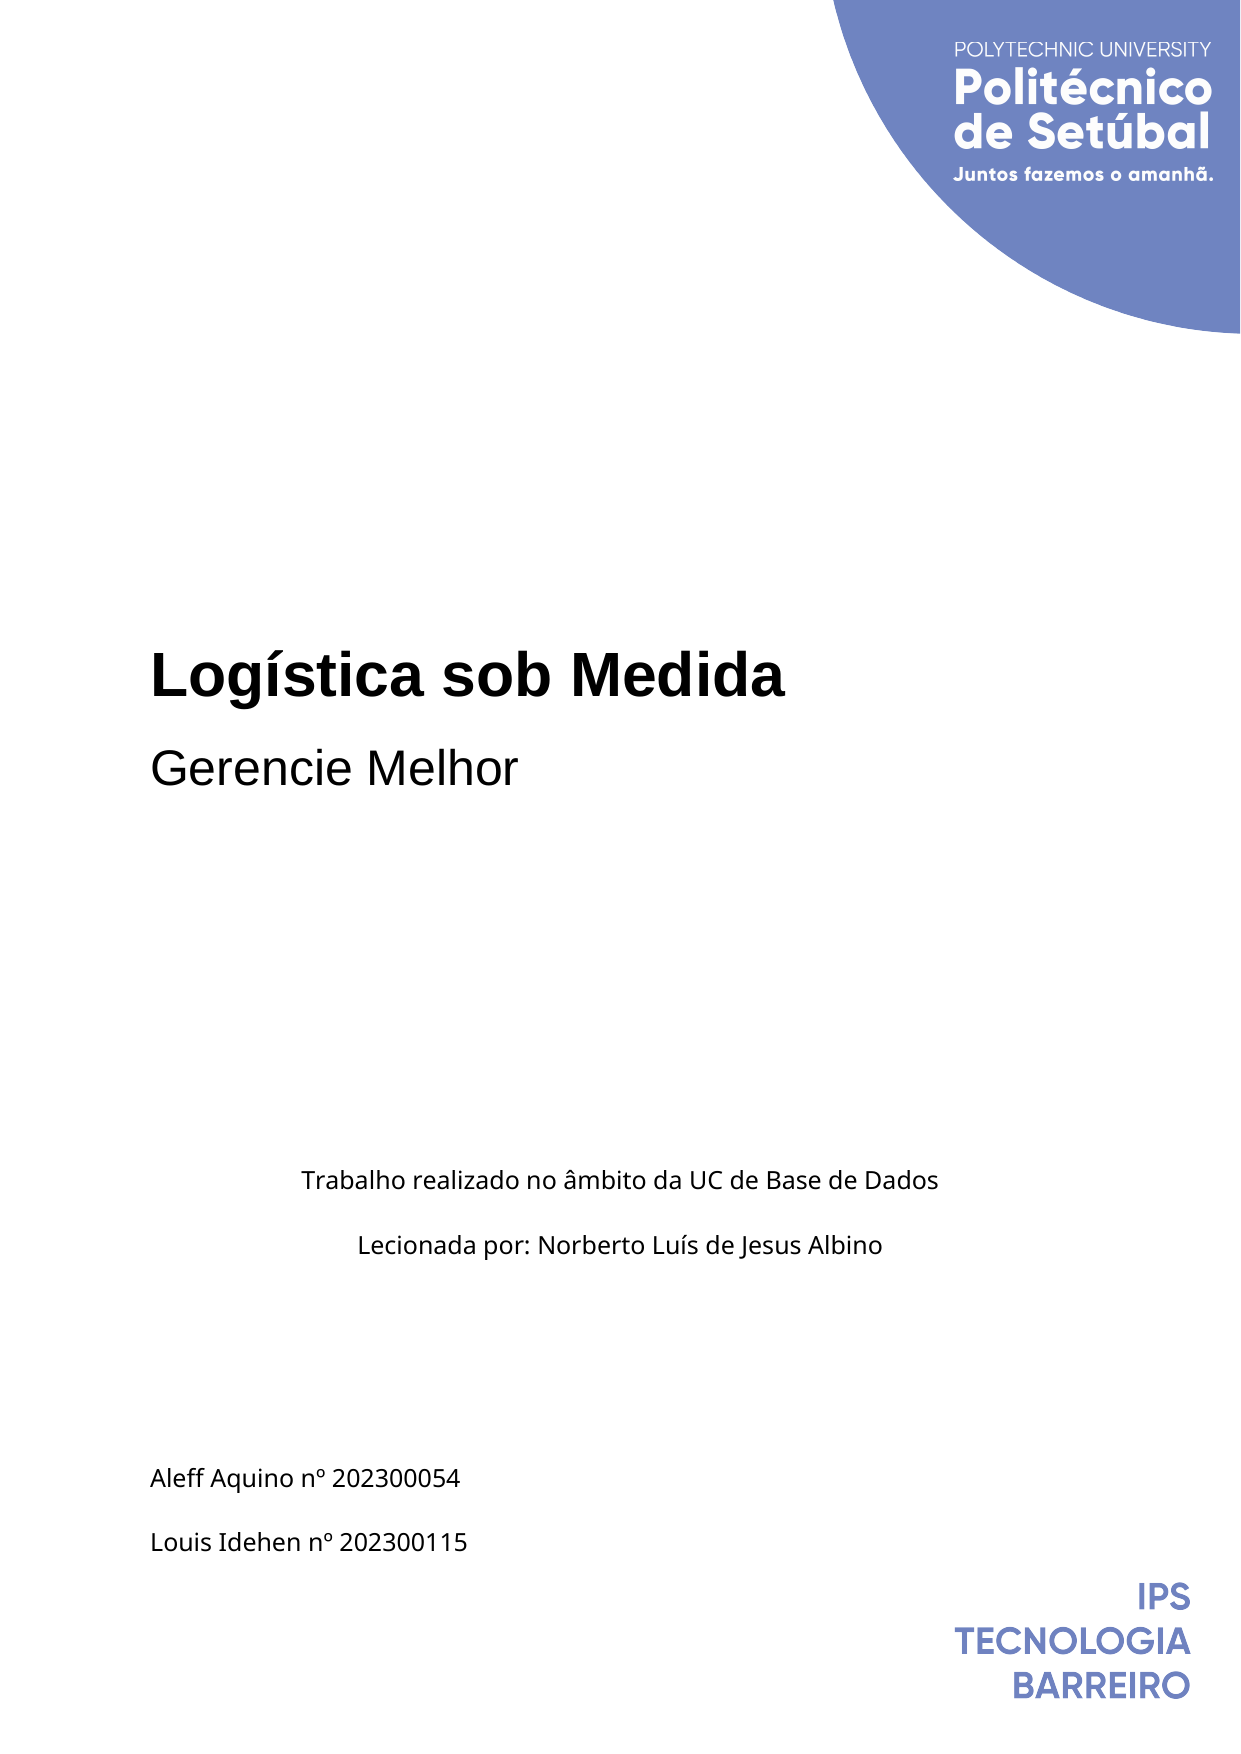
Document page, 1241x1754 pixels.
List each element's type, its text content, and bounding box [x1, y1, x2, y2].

text Gerencie Melhor [150, 738, 1090, 795]
text Lecionada por: Norberto Luís de Jesus Albino [150, 1227, 1090, 1261]
picture [822, 0, 1241, 334]
text Logística sob Medida [150, 638, 1090, 710]
picture [954, 1577, 1191, 1753]
text Aleff Aquino nº 202300054 [150, 1460, 1090, 1494]
text Louis Idehen nº 202300115 [150, 1525, 1090, 1559]
text Trabalho realizado no âmbito da UC de Base de Dados [150, 1163, 1090, 1197]
